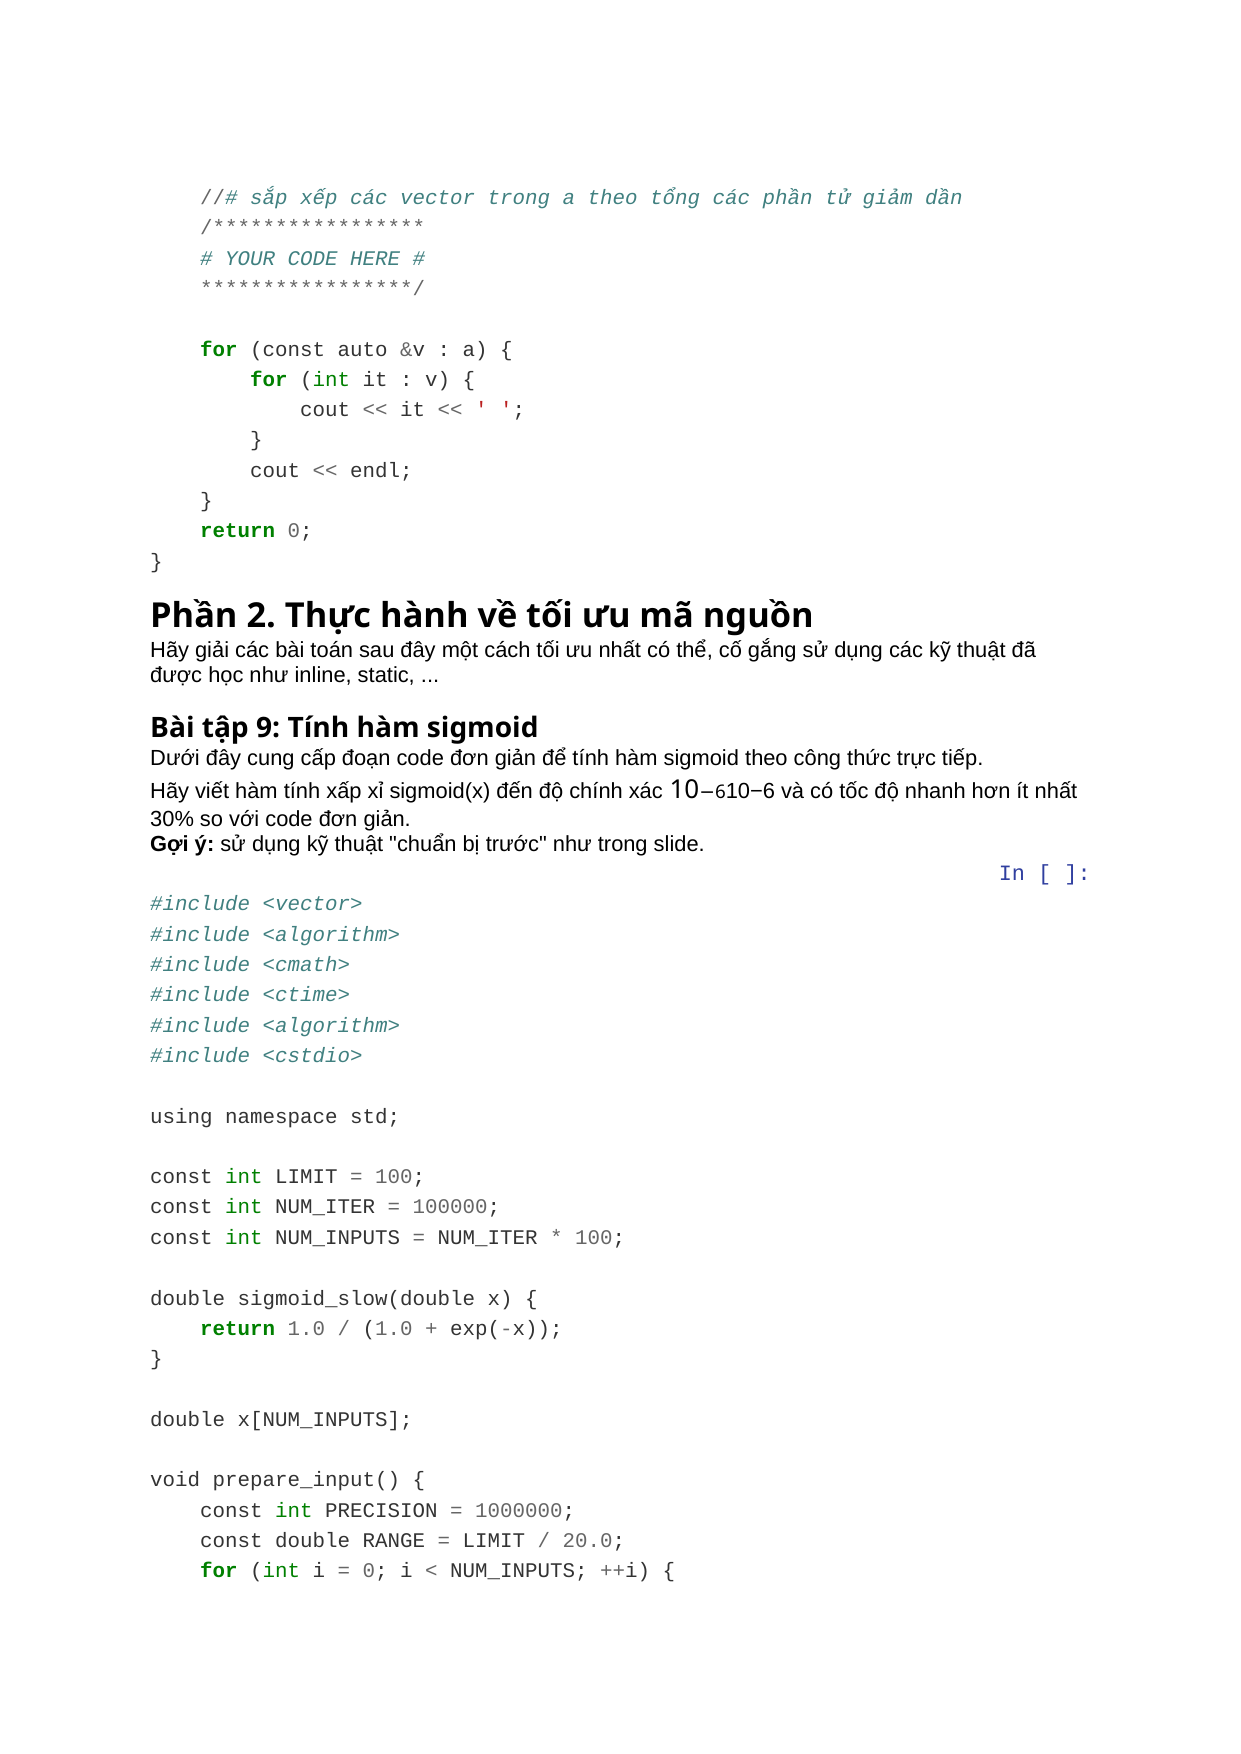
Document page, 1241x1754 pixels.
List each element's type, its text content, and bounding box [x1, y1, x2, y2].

text double sigmoid_slow(double x) { [150, 1281, 1090, 1311]
text #include <cstdio> [150, 1038, 1090, 1069]
text } [150, 1341, 1090, 1372]
text const int NUM_ITER = 100000; [150, 1190, 1090, 1220]
text const int LIMIT = 100; [150, 1159, 1090, 1190]
text #include <algorithm> [150, 1008, 1090, 1038]
text cout << endl; [150, 453, 1090, 483]
text double x[NUM_INPUTS]; [150, 1402, 1090, 1432]
text return 1.0 / (1.0 + exp(-x)); [150, 1311, 1090, 1341]
text //# sắp xếp các vector trong a theo tổng các phần tử giảm dần [150, 180, 1090, 211]
text In [ ]: [150, 856, 1090, 887]
text } [150, 544, 1090, 574]
text /***************** [150, 211, 1090, 241]
text const double RANGE = LIMIT / 20.0; [150, 1523, 1090, 1554]
text void prepare_input() { [150, 1463, 1090, 1493]
text *****************/ [150, 271, 1090, 302]
text const int PRECISION = 1000000; [150, 1493, 1090, 1523]
text for (const auto &v : a) { [150, 332, 1090, 362]
text cout << it << ' '; [150, 392, 1090, 423]
text #include <algorithm> [150, 917, 1090, 947]
text } [150, 423, 1090, 453]
text for (int i = 0; i < NUM_INPUTS; ++i) { [150, 1554, 1090, 1584]
text } [150, 483, 1090, 514]
text Phần 2. Thực hành về tối ưu mã nguồn [150, 590, 1090, 637]
text # YOUR CODE HERE # [150, 241, 1090, 271]
text for (int it : v) { [150, 362, 1090, 392]
text Bài tập 9: Tính hàm sigmoid [150, 707, 1090, 745]
text #include <cmath> [150, 947, 1090, 978]
text #include <ctime> [150, 978, 1090, 1008]
text const int NUM_INPUTS = NUM_ITER * 100; [150, 1220, 1090, 1251]
text Dưới đây cung cấp đoạn code đơn giản để tính hàm sigmoid theo công thức trực tiếp. Hãy viết hàm tính xấp xỉ sigmoid(x) đến độ chính xác 10−610−6 và có tốc độ nhanh hơn ít nhất 30% so với code đơn giản. Gợi ý: sử dụng kỹ thuật "chuẩn bị trước" như trong slide. [150, 745, 1090, 856]
text Hãy giải các bài toán sau đây một cách tối ưu nhất có thể, cố gắng sử dụng các kỹ thuật đã được học như inline, static, ... [150, 637, 1090, 688]
text #include <vector> [150, 887, 1090, 917]
text using namespace std; [150, 1099, 1090, 1129]
text return 0; [150, 514, 1090, 544]
